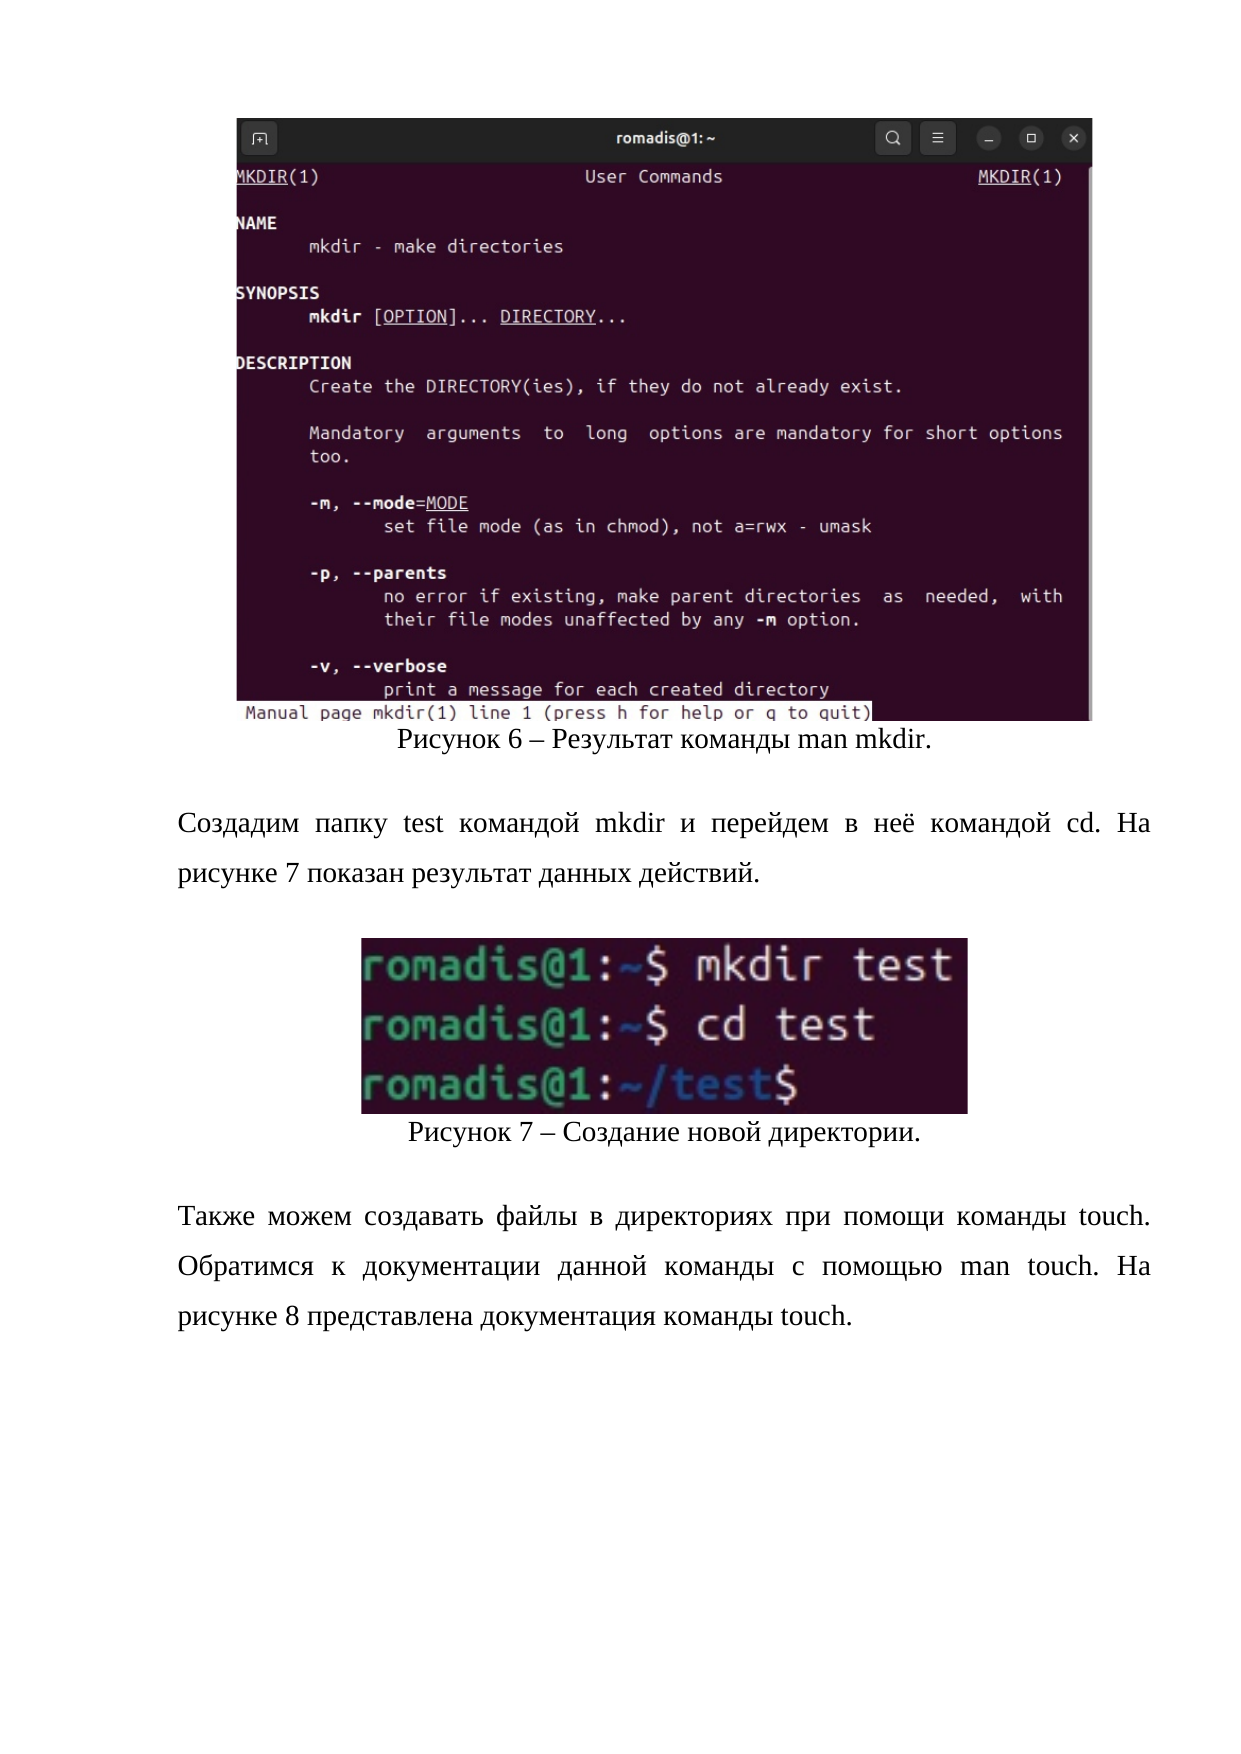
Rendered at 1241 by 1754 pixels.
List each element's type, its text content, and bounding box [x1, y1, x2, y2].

text Создадим папку test командой mkdir и перейдем в неё командой cd. На рисунке 7 показан результат данных действий. [177, 805, 1152, 888]
text Также можем создавать файлы в директориях при помощи команды touch. Обратимся к документации данной команды с помощью man touch. На рисунке 8 представлена документация команды touch. [177, 1198, 1152, 1332]
picture [236, 118, 1093, 721]
text Рисунок 7 – Создание новой директории. [177, 1114, 1152, 1147]
picture [361, 938, 968, 1114]
text Рисунок 6 – Результат команды man mkdir. [177, 721, 1152, 754]
